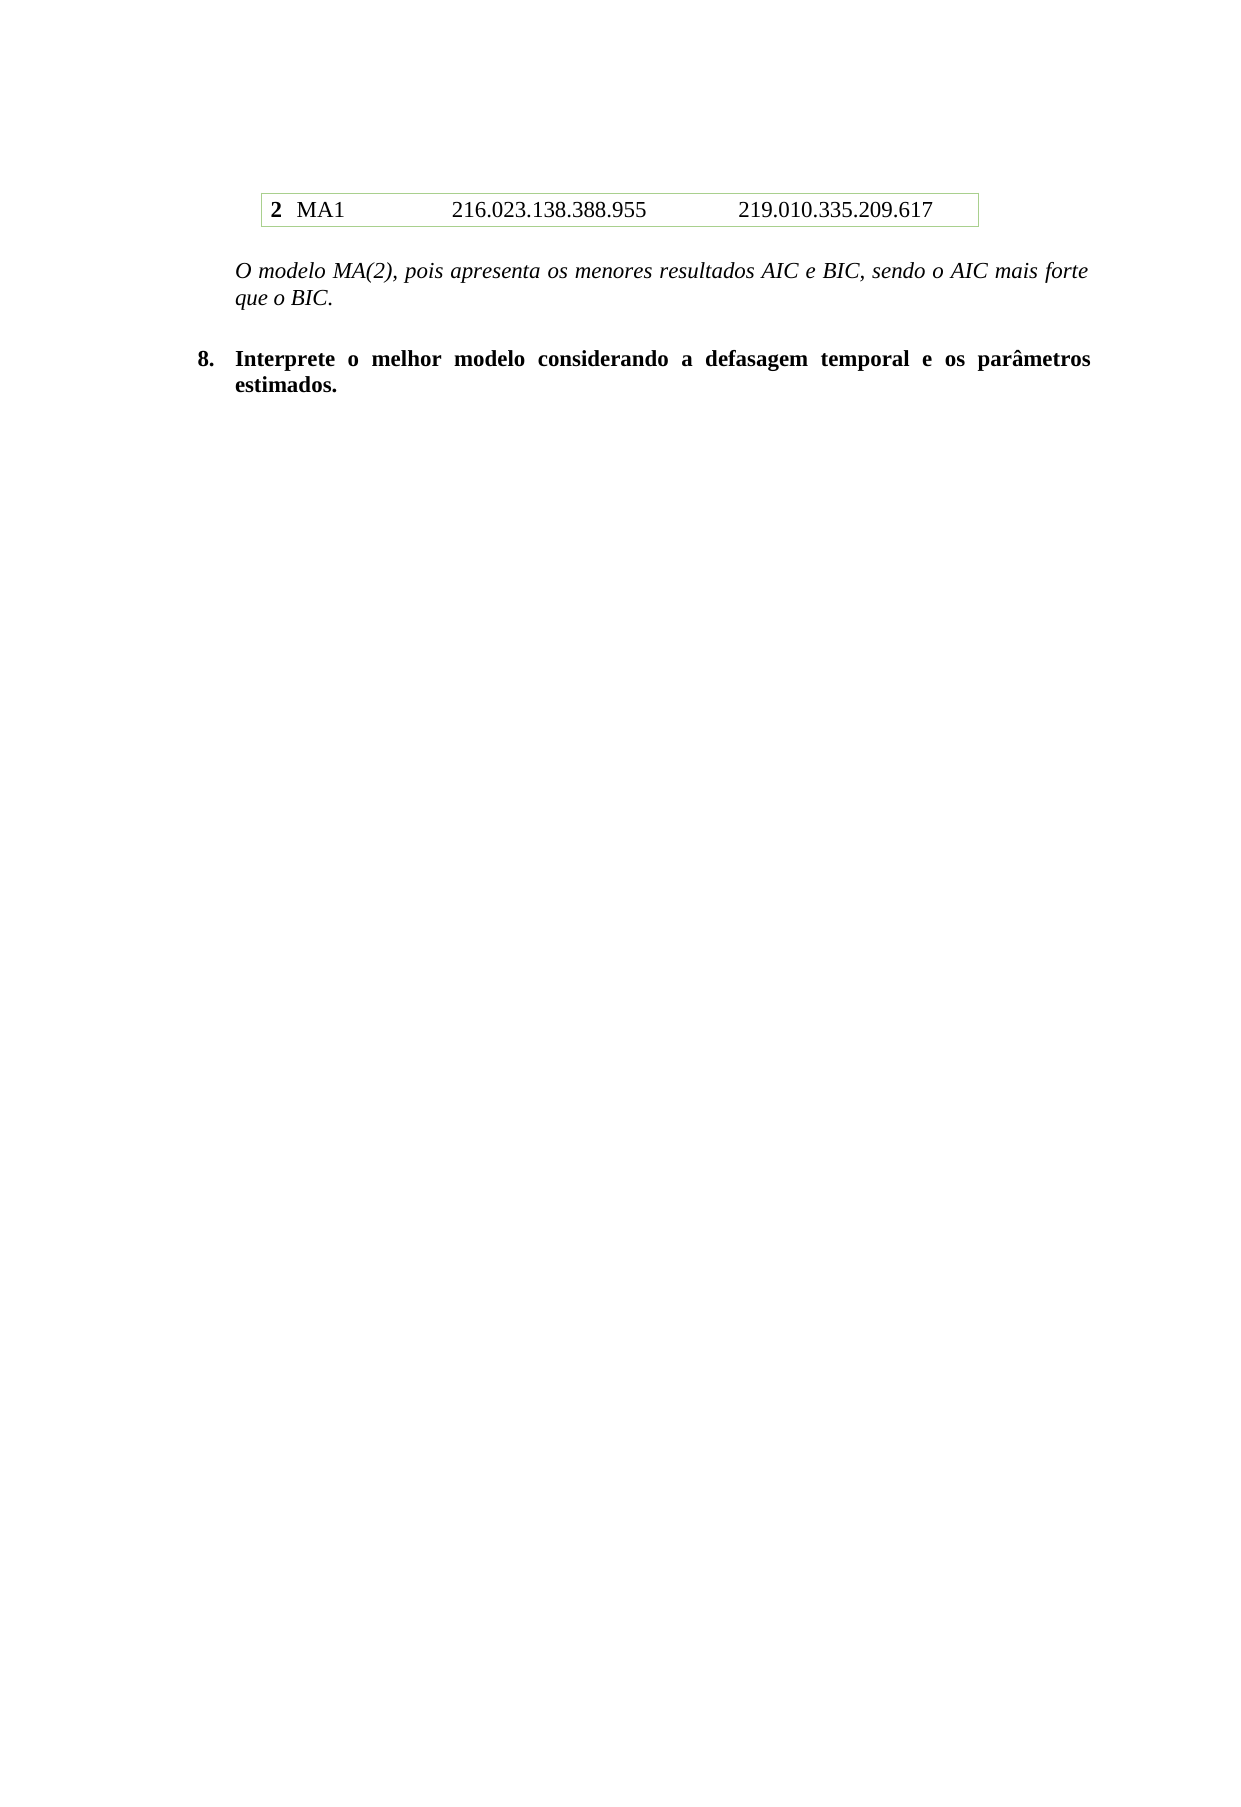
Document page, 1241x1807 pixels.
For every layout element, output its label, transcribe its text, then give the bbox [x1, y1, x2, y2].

table_cell 2 [262, 194, 289, 226]
table_cell 216.023.138.388.955 [406, 194, 692, 226]
table_cell MA1 [289, 194, 406, 226]
text O modelo MA(2), pois apresenta os menores resultados AIC e BIC, sendo o AIC mais forte que o BIC. [235, 257, 1092, 310]
table_cell 219.010.335.209.617 [692, 194, 978, 226]
list Interprete o melhor modelo considerando a defasagem temporal e os parâmetros estimados. [197, 344, 1092, 397]
